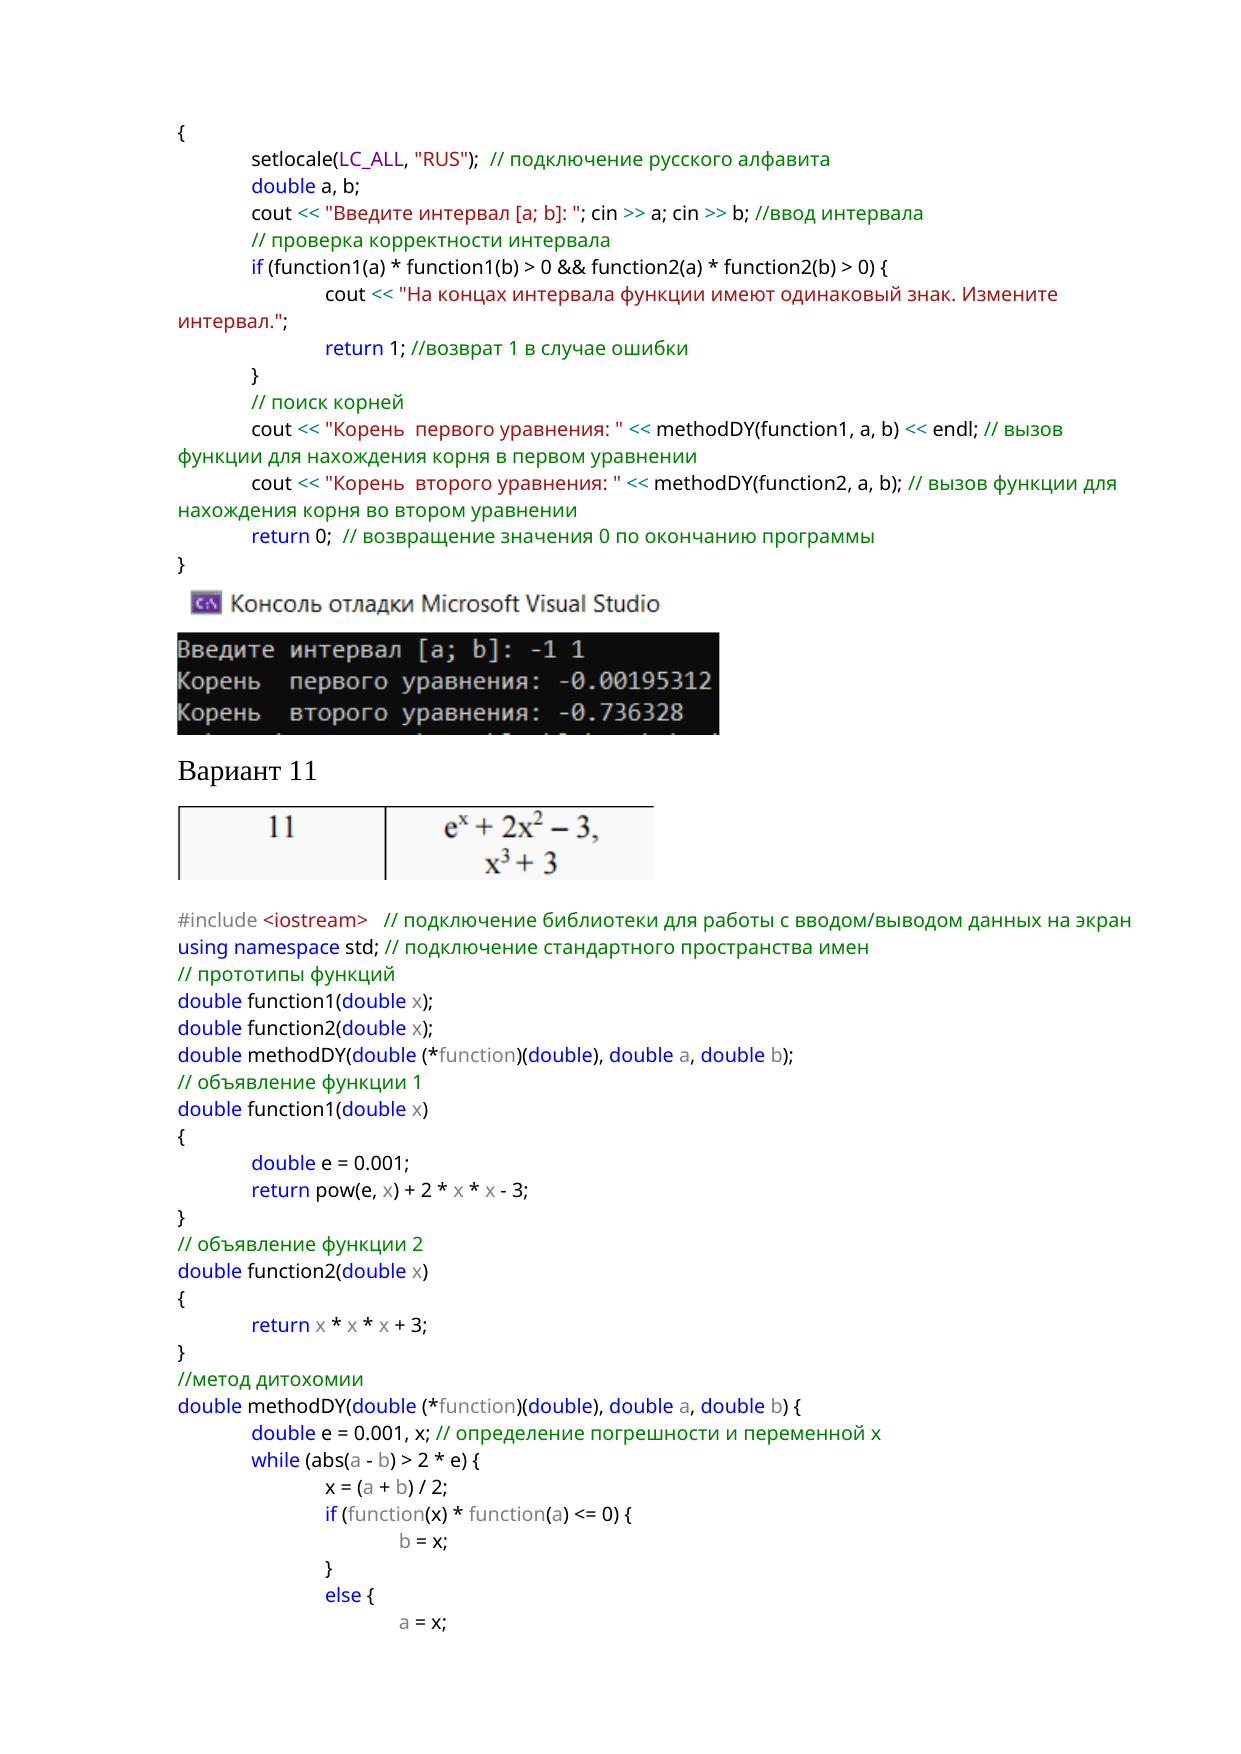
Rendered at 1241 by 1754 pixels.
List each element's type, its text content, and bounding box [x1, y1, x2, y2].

text cout << "Корень первого уравнения: " << methodDY(function1, a, b) << endl; // вызов функции для нахождения корня в первом уравнении [177, 415, 1152, 469]
text } [177, 361, 1152, 388]
text else { [177, 1581, 1152, 1608]
text return 1; //возврат 1 в случае ошибки [177, 334, 1152, 361]
text // объявление функции 2 [177, 1230, 1152, 1257]
picture [177, 576, 720, 735]
text a = x; [177, 1608, 1152, 1635]
text using namespace std; // подключение стандартного пространства имен [177, 934, 1152, 961]
text //метод дитохомии [177, 1365, 1152, 1392]
text // поиск корней [177, 388, 1152, 415]
text } [177, 550, 1152, 577]
text } [177, 1554, 1152, 1581]
text // проверка корректности интервала [177, 226, 1152, 253]
text Вариант 11 [177, 753, 1152, 787]
text return pow(e, x) + 2 * x * x - 3; [177, 1176, 1152, 1203]
text double function2(double x) [177, 1257, 1152, 1284]
text return 0; // возвращение значения 0 по окончанию программы [177, 523, 1152, 550]
text { [177, 1284, 1152, 1311]
text } [177, 1203, 1152, 1230]
text double methodDY(double (*function)(double), double a, double b); [177, 1042, 1152, 1068]
text } [177, 1338, 1152, 1365]
text b = x; [177, 1527, 1152, 1554]
text double a, b; [177, 172, 1152, 199]
text // объявление функции 1 [177, 1068, 1152, 1096]
text #include <iostream> // подключение библиотеки для работы с вводом/выводом данных на экран [177, 907, 1152, 934]
text double function1(double x) [177, 1096, 1152, 1122]
text double e = 0.001; [177, 1149, 1152, 1176]
text double function1(double x); [177, 988, 1152, 1014]
text return x * x * x + 3; [177, 1311, 1152, 1338]
text x = (a + b) / 2; [177, 1473, 1152, 1500]
text while (abs(a - b) > 2 * e) { [177, 1446, 1152, 1473]
text cout << "Введите интервал [a; b]: "; cin >> a; cin >> b; //ввод интервала [177, 199, 1152, 226]
text if (function(x) * function(a) <= 0) { [177, 1500, 1152, 1527]
text double function2(double x); [177, 1014, 1152, 1042]
text double methodDY(double (*function)(double), double a, double b) { [177, 1392, 1152, 1419]
picture [177, 806, 654, 880]
text // прототипы функций [177, 961, 1152, 988]
text setlocale(LC_ALL, "RUS"); // подключение русского алфавита [177, 145, 1152, 172]
text cout << "Корень второго уравнения: " << methodDY(function2, a, b); // вызов функции для нахождения корня во втором уравнении [177, 469, 1152, 523]
text if (function1(a) * function1(b) > 0 && function2(a) * function2(b) > 0) { [177, 253, 1152, 280]
text double e = 0.001, x; // определение погрешности и переменной x [177, 1419, 1152, 1446]
text cout << "На концах интервала функции имеют одинаковый знак. Измените интервал."; [177, 280, 1152, 334]
text { [177, 118, 1152, 145]
text { [177, 1122, 1152, 1149]
